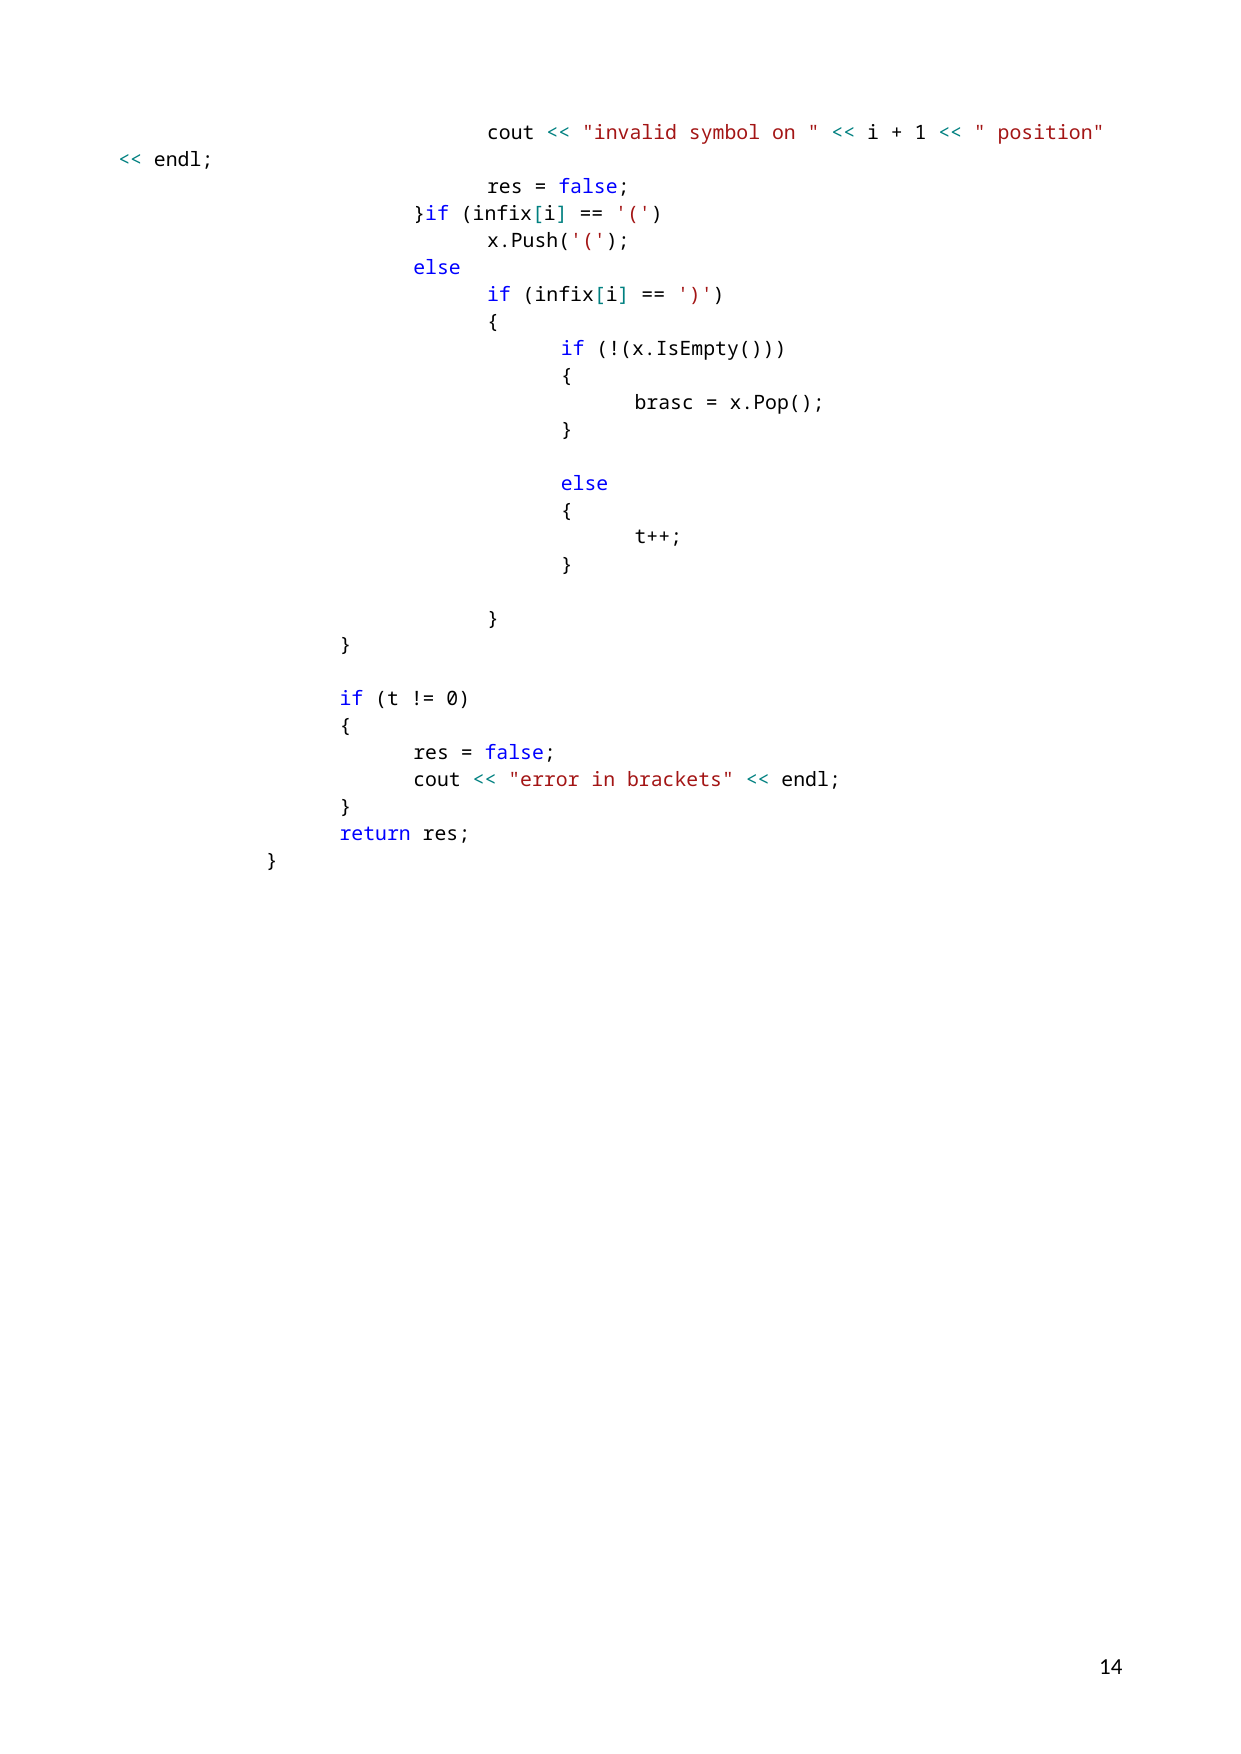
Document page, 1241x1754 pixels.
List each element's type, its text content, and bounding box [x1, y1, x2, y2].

text else [118, 469, 1122, 496]
text { [118, 712, 1122, 739]
text if (t != 0) [118, 685, 1122, 712]
text cout << "error in brackets" << endl; [118, 766, 1122, 793]
text }if (infix[i] == '(') [118, 199, 1122, 226]
text res = false; [118, 739, 1122, 766]
text { [118, 361, 1122, 388]
text else [118, 253, 1122, 280]
text if (!(x.IsEmpty())) [118, 334, 1122, 361]
text brasc = x.Pop(); [118, 388, 1122, 415]
text x.Push('('); [118, 226, 1122, 253]
text cout << "invalid symbol on " << i + 1 << " position" << endl; [118, 118, 1122, 172]
text res = false; [118, 172, 1122, 199]
text } [118, 793, 1122, 819]
text } [118, 604, 1122, 631]
text } [118, 550, 1122, 577]
text return res; [118, 819, 1122, 847]
text } [118, 415, 1122, 442]
text t++; [118, 523, 1122, 550]
text { [118, 496, 1122, 523]
text { [118, 307, 1122, 334]
text } [118, 847, 1122, 873]
text } [118, 631, 1122, 658]
text if (infix[i] == ')') [118, 280, 1122, 307]
